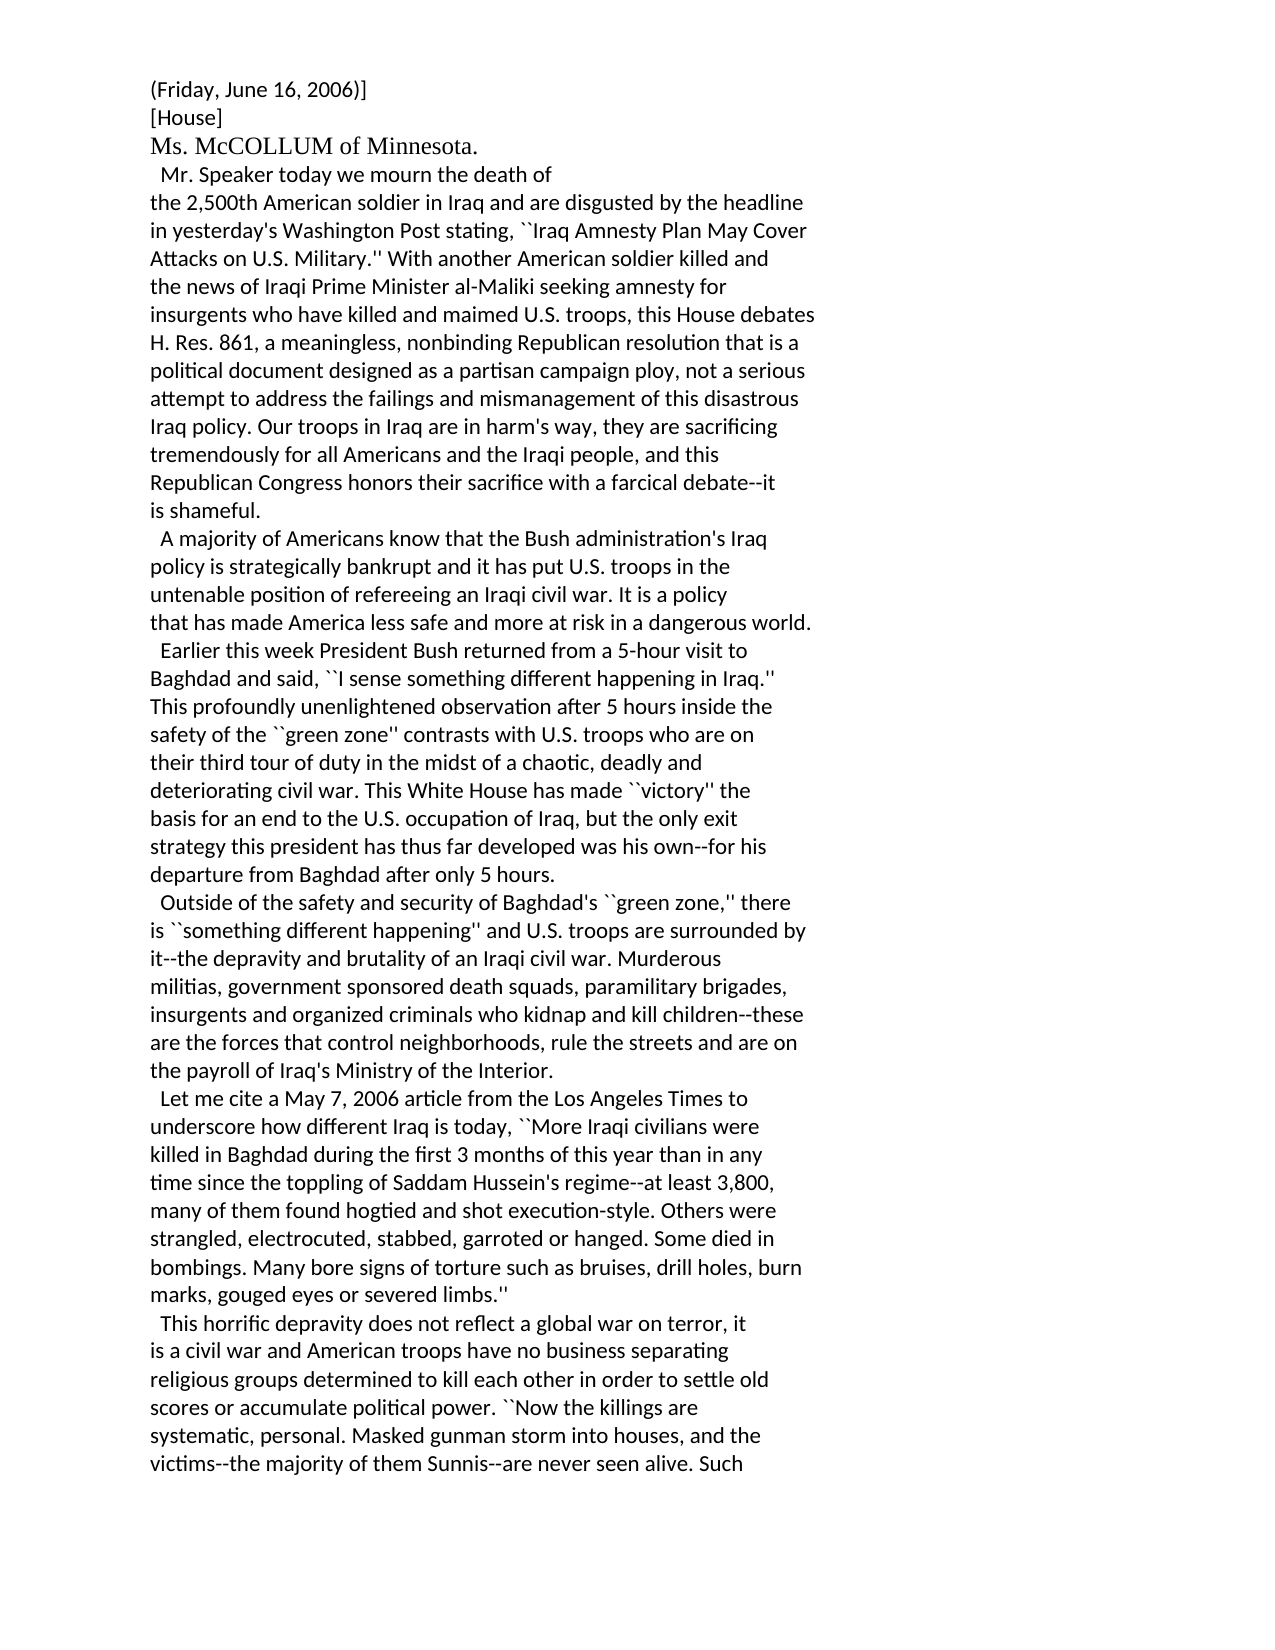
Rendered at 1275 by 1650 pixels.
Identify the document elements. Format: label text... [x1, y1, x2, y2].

text marks, gouged eyes or severed limbs.'' [150, 1281, 1125, 1309]
text is a civil war and American troops have no business separating [150, 1337, 1125, 1365]
text political document designed as a partisan campaign ploy, not a serious [150, 356, 1125, 384]
text systematic, personal. Masked gunman storm into houses, and the [150, 1421, 1125, 1449]
text safety of the ``green zone'' contrasts with U.S. troops who are on [150, 720, 1125, 748]
text that has made America less safe and more at risk in a dangerous world. [150, 608, 1125, 636]
text H. Res. 861, a meaningless, nonbinding Republican resolution that is a [150, 328, 1125, 356]
text untenable position of refereeing an Iraqi civil war. It is a policy [150, 580, 1125, 608]
text tremendously for all Americans and the Iraqi people, and this [150, 440, 1125, 468]
text policy is strategically bankrupt and it has put U.S. troops in the [150, 552, 1125, 580]
text Attacks on U.S. Military.'' With another American soldier killed and [150, 244, 1125, 272]
text departure from Baghdad after only 5 hours. [150, 860, 1125, 888]
text victims--the majority of them Sunnis--are never seen alive. Such [150, 1449, 1125, 1477]
text basis for an end to the U.S. occupation of Iraq, but the only exit [150, 804, 1125, 832]
text time since the toppling of Saddam Hussein's regime--at least 3,800, [150, 1168, 1125, 1197]
text the payroll of Iraq's Ministry of the Interior. [150, 1056, 1125, 1084]
text the 2,500th American soldier in Iraq and are disgusted by the headline [150, 188, 1125, 216]
text attempt to address the failings and mismanagement of this disastrous [150, 384, 1125, 412]
text is ``something different happening'' and U.S. troops are surrounded by [150, 916, 1125, 944]
text insurgents and organized criminals who kidnap and kill children--these [150, 1000, 1125, 1028]
text underscore how different Iraq is today, ``More Iraqi civilians were [150, 1112, 1125, 1141]
text is shameful. [150, 496, 1125, 524]
text bombings. Many bore signs of torture such as bruises, drill holes, burn [150, 1253, 1125, 1281]
text This profoundly unenlightened observation after 5 hours inside the [150, 692, 1125, 720]
text Republican Congress honors their sacrifice with a farcical debate--it [150, 468, 1125, 496]
text A majority of Americans know that the Bush administration's Iraq [150, 524, 1125, 552]
text scores or accumulate political power. ``Now the killings are [150, 1393, 1125, 1421]
text killed in Baghdad during the first 3 months of this year than in any [150, 1141, 1125, 1168]
text their third tour of duty in the midst of a chaotic, deadly and [150, 748, 1125, 776]
text religious groups determined to kill each other in order to settle old [150, 1365, 1125, 1393]
text Iraq policy. Our troops in Iraq are in harm's way, they are sacrificing [150, 412, 1125, 440]
text This horrific depravity does not reflect a global war on terror, it [150, 1309, 1125, 1337]
text deteriorating civil war. This White House has made ``victory'' the [150, 776, 1125, 804]
text Earlier this week President Bush returned from a 5-hour visit to [150, 636, 1125, 664]
text strategy this president has thus far developed was his own--for his [150, 832, 1125, 860]
text insurgents who have killed and maimed U.S. troops, this House debates [150, 300, 1125, 328]
text Baghdad and said, ``I sense something different happening in Iraq.'' [150, 664, 1125, 692]
text Outside of the safety and security of Baghdad's ``green zone,'' there [150, 888, 1125, 916]
text it--the depravity and brutality of an Iraqi civil war. Murderous [150, 944, 1125, 972]
text are the forces that control neighborhoods, rule the streets and are on [150, 1028, 1125, 1056]
text in yesterday's Washington Post stating, ``Iraq Amnesty Plan May Cover [150, 216, 1125, 244]
text strangled, electrocuted, stabbed, garroted or hanged. Some died in [150, 1224, 1125, 1253]
text many of them found hogtied and shot execution-style. Others were [150, 1197, 1125, 1224]
text the news of Iraqi Prime Minister al-Maliki seeking amnesty for [150, 272, 1125, 300]
text Let me cite a May 7, 2006 article from the Los Angeles Times to [150, 1084, 1125, 1112]
text Mr. Speaker today we mourn the death of [150, 160, 1125, 188]
text militias, government sponsored death squads, paramilitary brigades, [150, 972, 1125, 1000]
